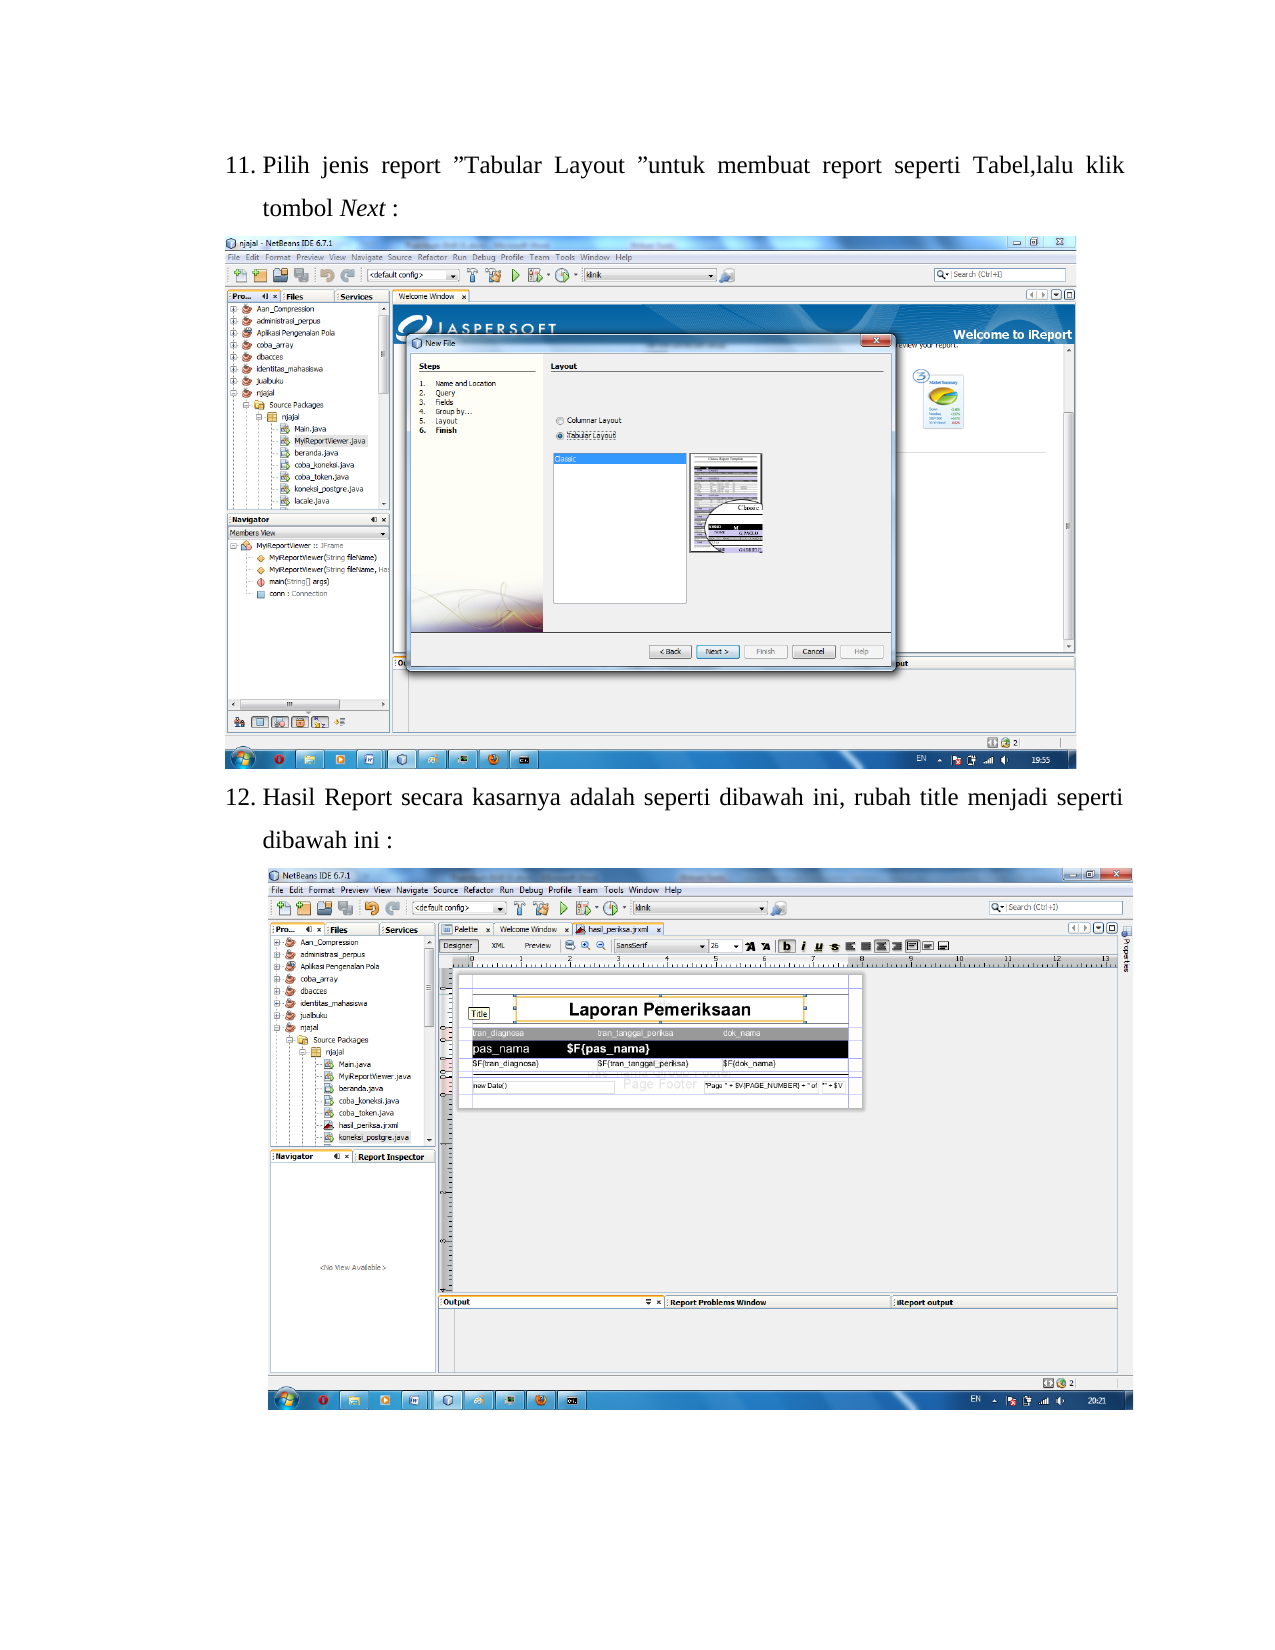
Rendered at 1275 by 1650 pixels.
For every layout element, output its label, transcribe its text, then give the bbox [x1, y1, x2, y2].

list Pilih jenis report ”Tabular Layout ”untuk membuat report seperti Tabel,lalu klik tombol Next : [225, 150, 1125, 222]
picture [268, 868, 1134, 1410]
list Hasil Report secara kasarnya adalah seperti dibawah ini, rubah title menjadi seperti dibawah ini : [225, 782, 1125, 854]
picture [225, 236, 1077, 769]
